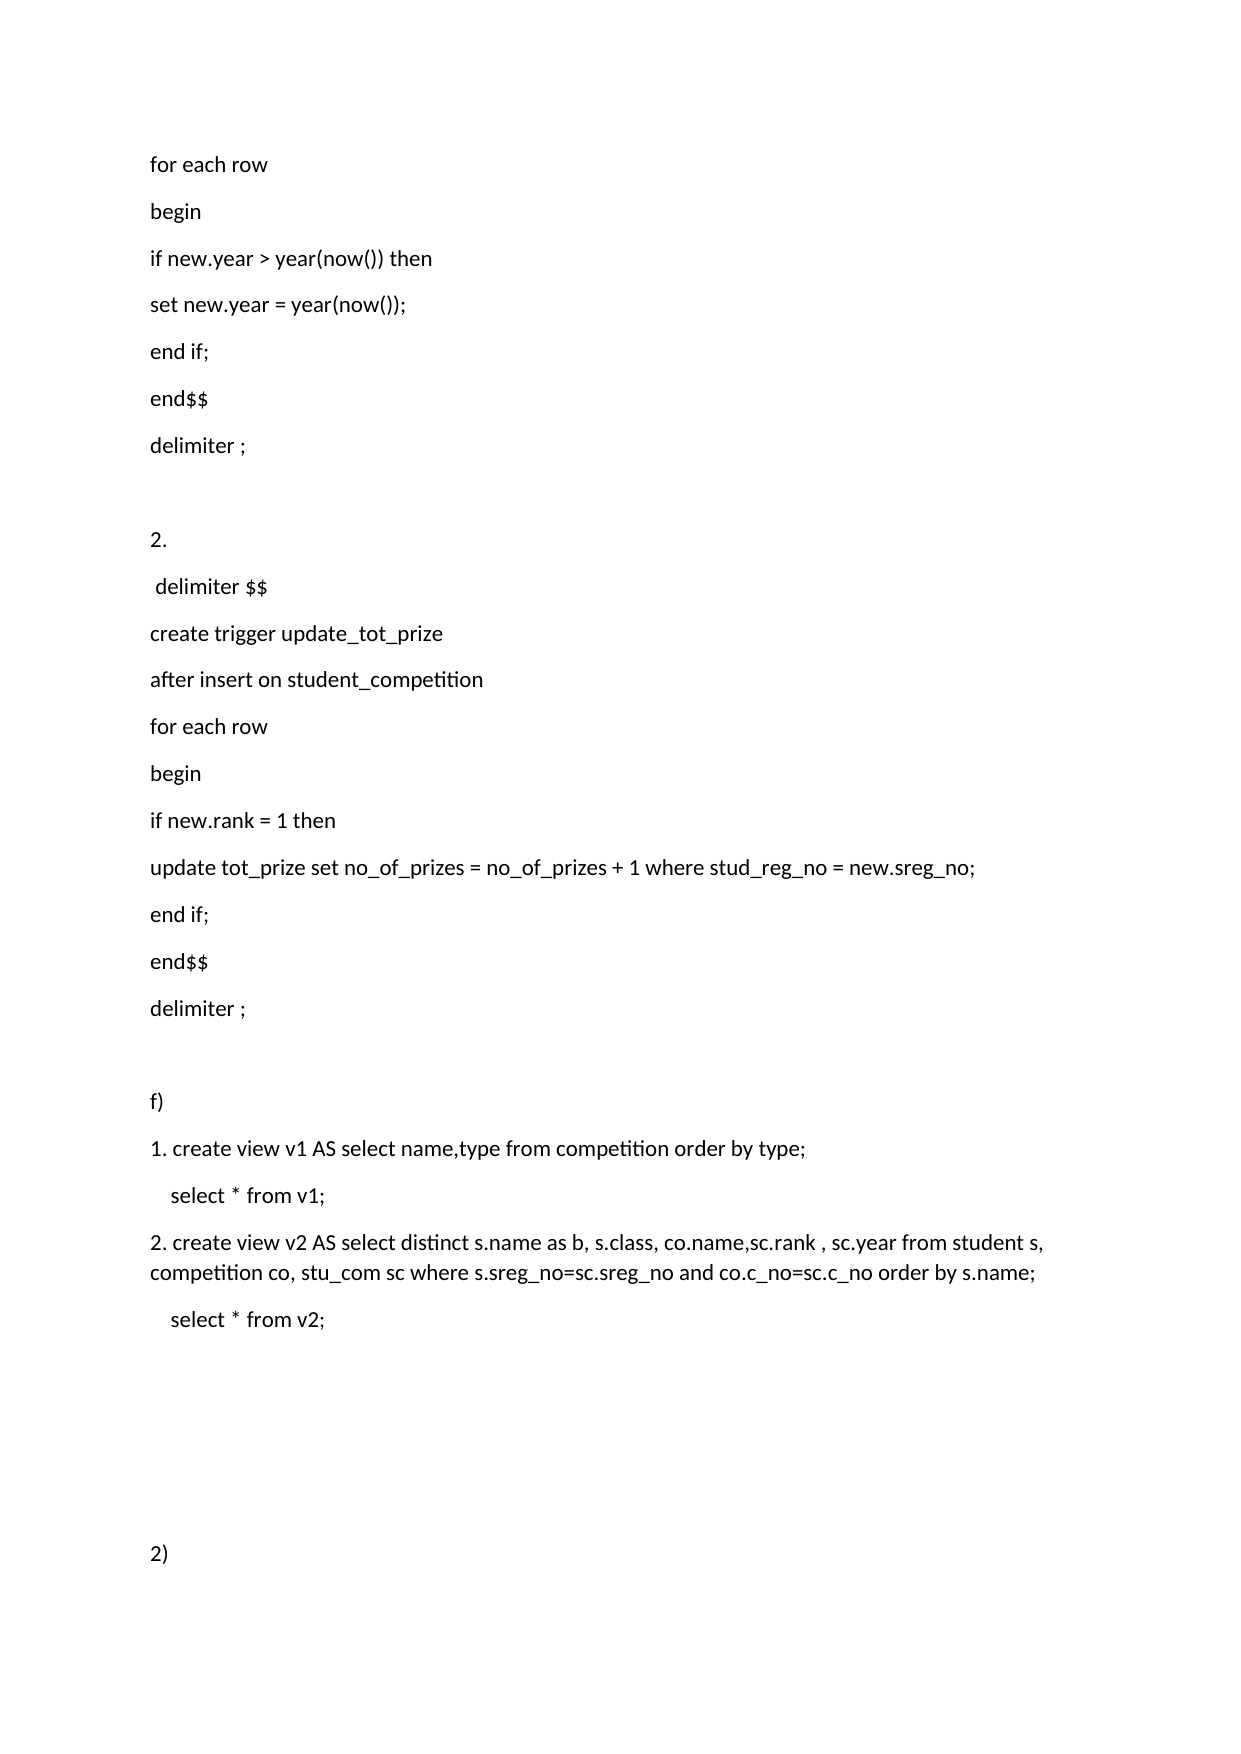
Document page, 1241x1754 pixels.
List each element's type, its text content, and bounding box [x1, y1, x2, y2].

text update tot_prize set no_of_prizes = no_of_prizes + 1 where stud_reg_no = new.sreg_no; [150, 853, 1090, 881]
text delimiter ; [150, 994, 1090, 1022]
text delimiter ; [150, 431, 1090, 459]
text begin [150, 759, 1090, 787]
text select * from v1; [150, 1181, 1090, 1209]
text if new.year > year(now()) then [150, 244, 1090, 272]
text f) [150, 1087, 1090, 1116]
text end if; [150, 900, 1090, 928]
text 1. create view v1 AS select name,type from competition order by type; [150, 1134, 1090, 1162]
text for each row [150, 150, 1090, 178]
text if new.rank = 1 then [150, 806, 1090, 834]
text end if; [150, 337, 1090, 366]
text begin [150, 197, 1090, 225]
text end$$ [150, 384, 1090, 412]
text set new.year = year(now()); [150, 291, 1090, 319]
text 2) [150, 1539, 1090, 1568]
text end$$ [150, 947, 1090, 975]
text for each row [150, 712, 1090, 741]
text delimiter $$ [150, 572, 1090, 600]
text select * from v2; [150, 1305, 1090, 1333]
text create trigger update_tot_prize [150, 619, 1090, 647]
text 2. create view v2 AS select distinct s.name as b, s.class, co.name,sc.rank , sc.year from student s, competition co, stu_com sc where s.sreg_no=sc.sreg_no and co.c_no=sc.c_no order by s.name; [150, 1228, 1090, 1286]
text after insert on student_competition [150, 666, 1090, 694]
text 2. [150, 525, 1090, 553]
